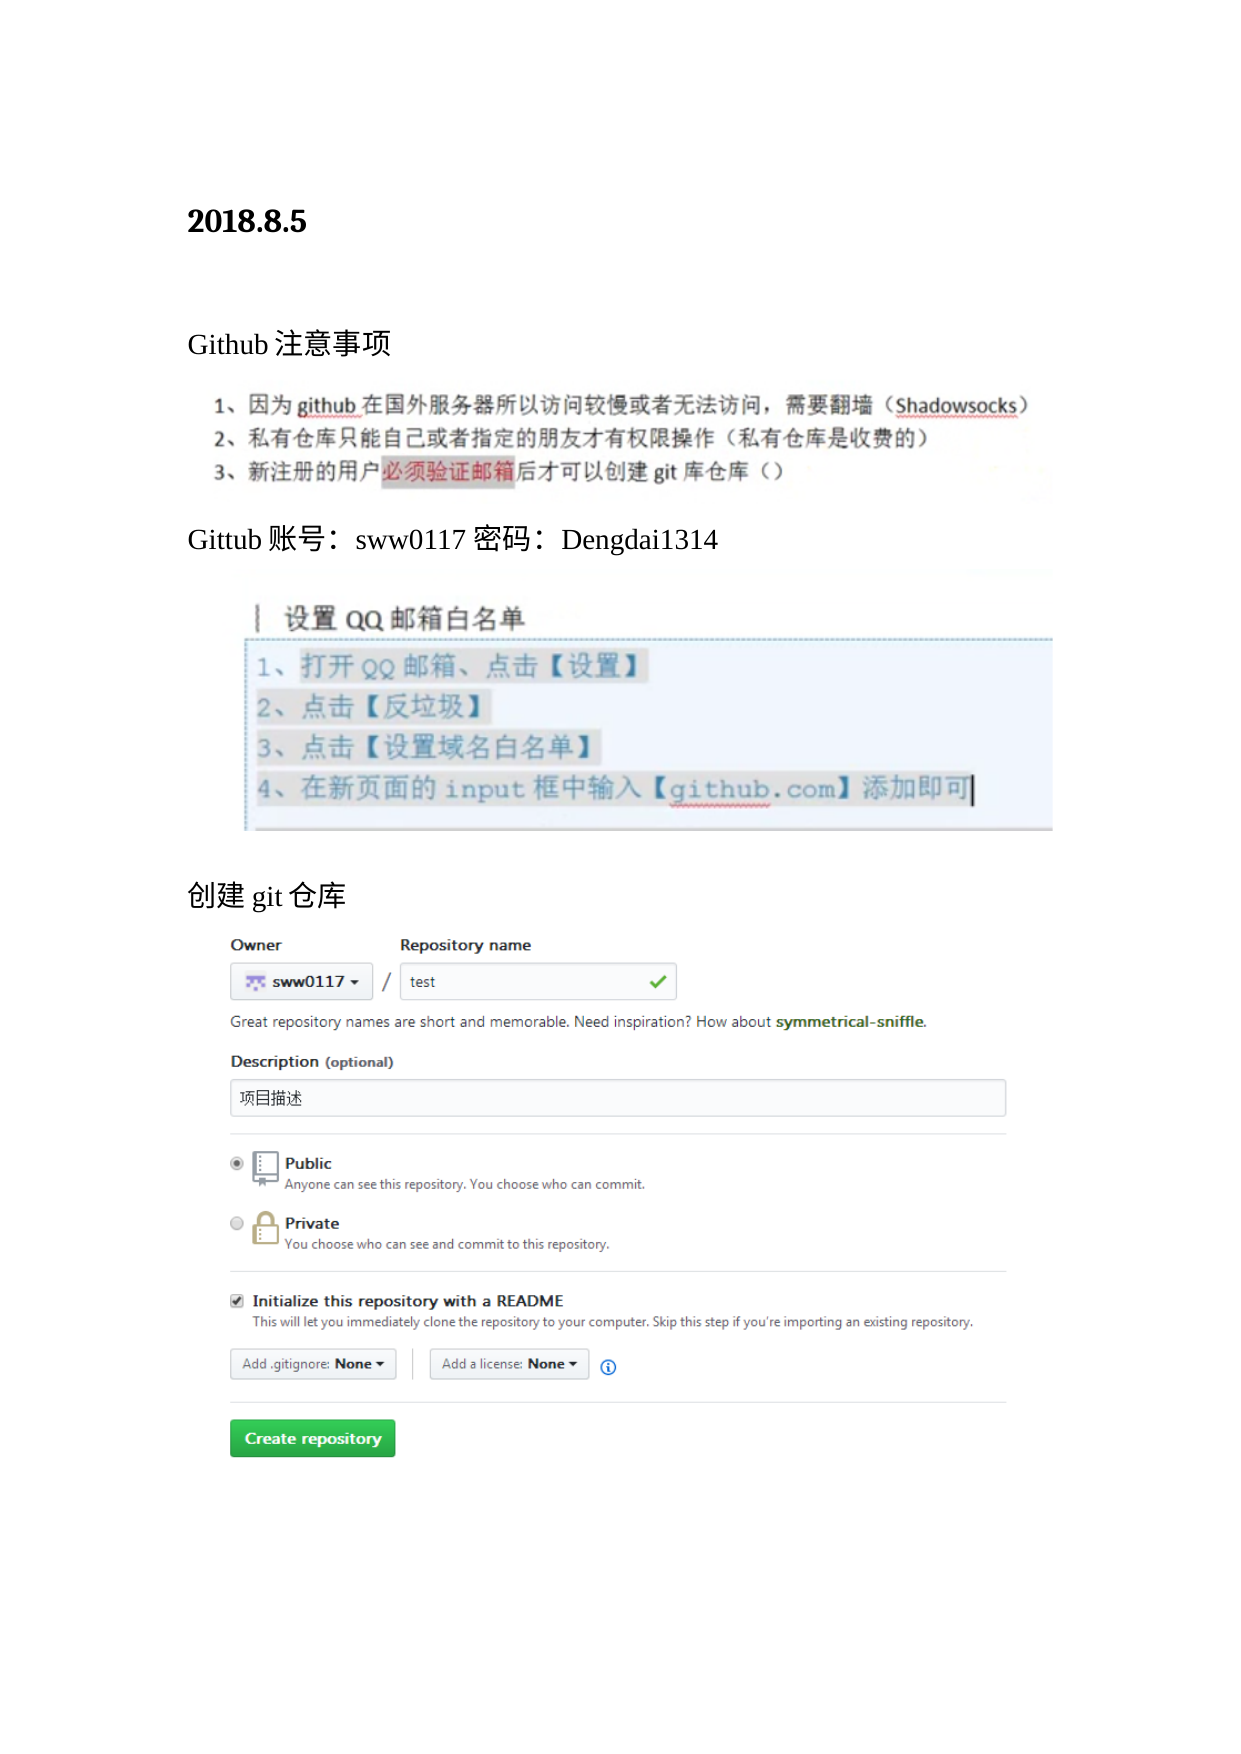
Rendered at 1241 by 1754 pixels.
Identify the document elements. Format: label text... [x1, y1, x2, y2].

picture [187, 926, 1053, 1465]
text Gittub账号：sww0117 密码：Dengdai1314 [187, 504, 1053, 569]
picture [187, 569, 1053, 831]
text Github注意事项 [187, 309, 1053, 374]
picture [187, 374, 1053, 504]
text 创建git仓库 [187, 862, 1053, 926]
subtitle 2018.8.5 [187, 189, 1053, 254]
